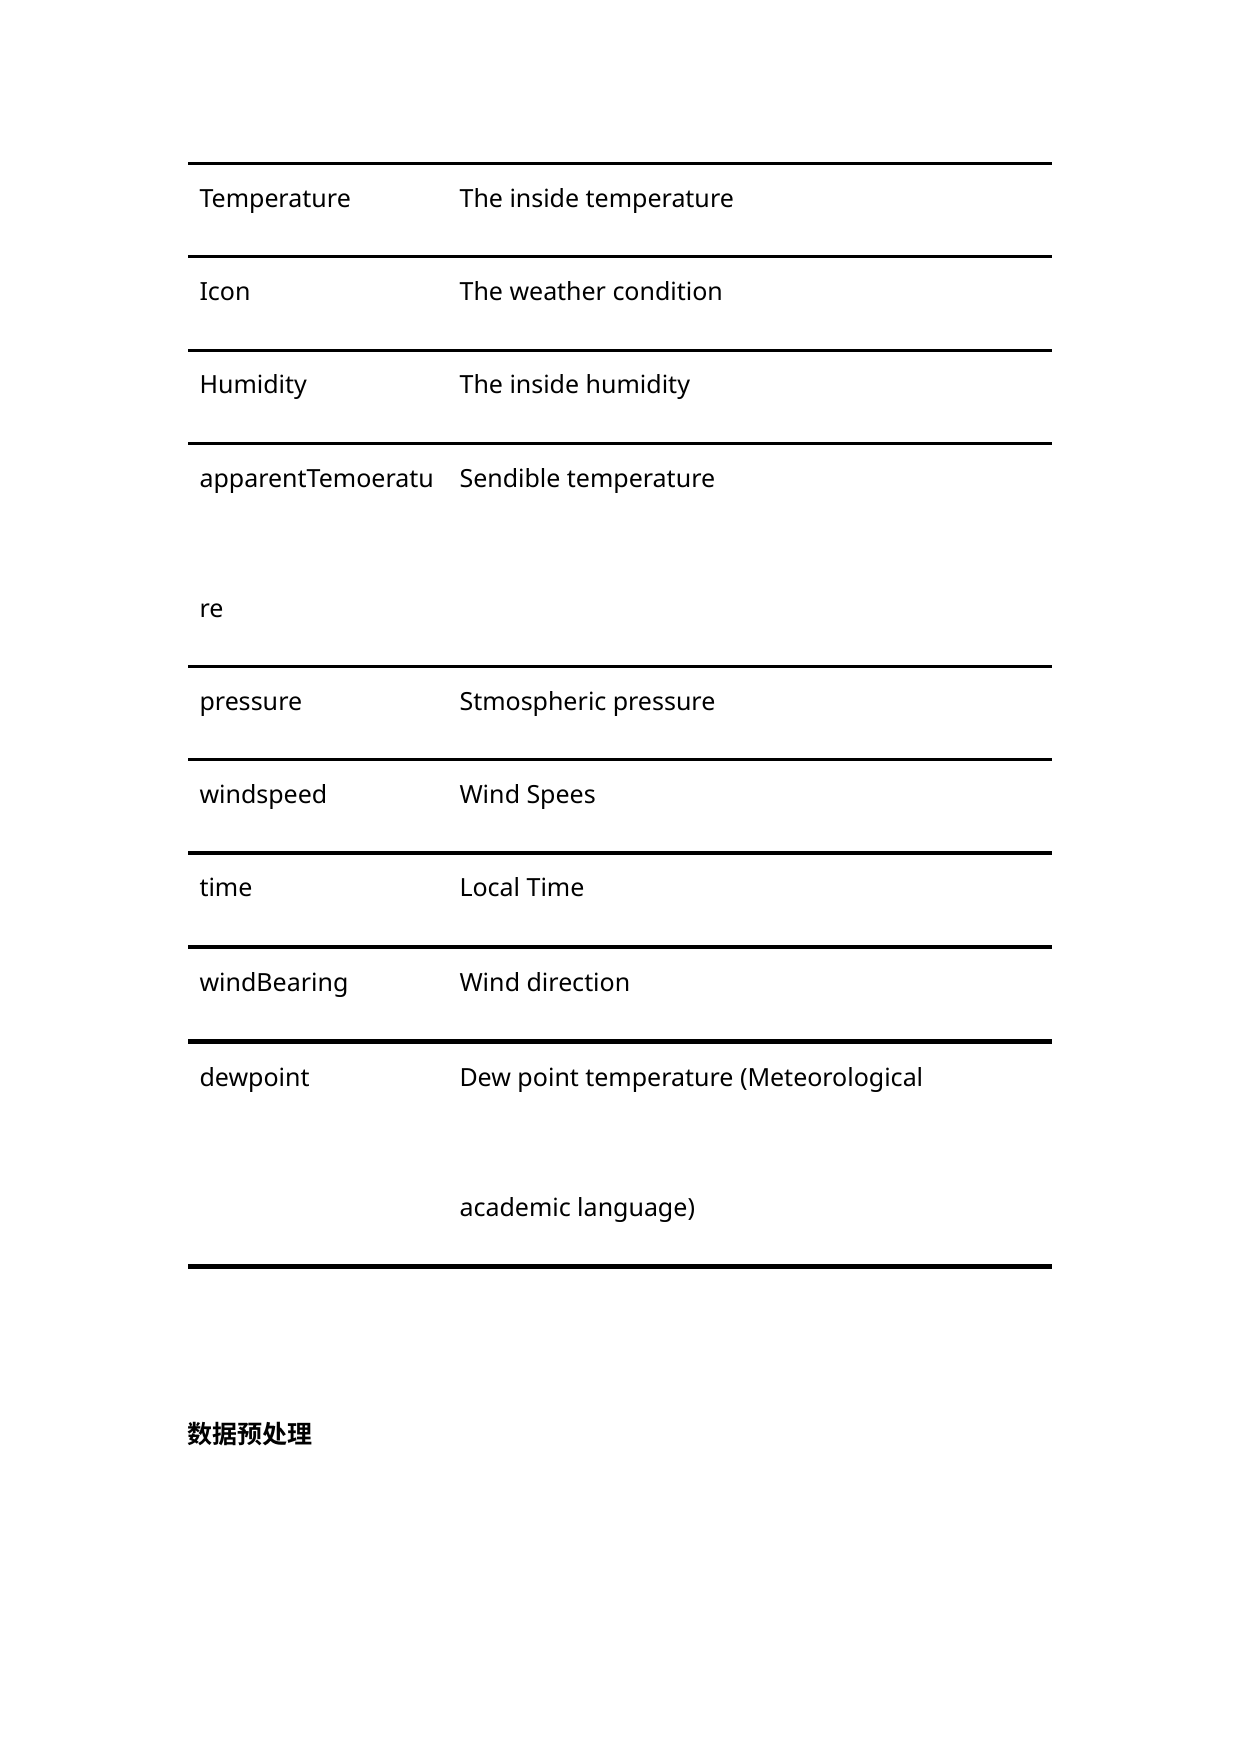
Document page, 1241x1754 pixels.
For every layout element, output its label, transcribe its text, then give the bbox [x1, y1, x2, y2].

table_cell The weather condition [448, 258, 1052, 348]
table_cell Icon [188, 258, 448, 348]
text 数据预处理 [187, 1400, 1053, 1465]
table_cell Wind direction [448, 949, 1052, 1039]
table_cell The inside temperature [448, 165, 1052, 255]
table_cell windspeed [188, 761, 448, 851]
table_cell apparentTemoerature [188, 445, 448, 665]
table_cell Temperature [188, 165, 448, 255]
table_cell Stmospheric pressure [448, 668, 1052, 758]
table_cell time [188, 855, 448, 944]
table_cell windBearing [188, 949, 448, 1039]
table_cell Wind Spees [448, 761, 1052, 851]
table_cell Sendible temperature [448, 445, 1052, 665]
table_cell Dew point temperature (Meteorological academic language) [448, 1044, 1052, 1264]
table_cell pressure [188, 668, 448, 758]
table_cell dewpoint [188, 1044, 448, 1264]
table_cell Local Time [448, 855, 1052, 944]
table_cell Humidity [188, 352, 448, 442]
table_cell The inside humidity [448, 352, 1052, 442]
